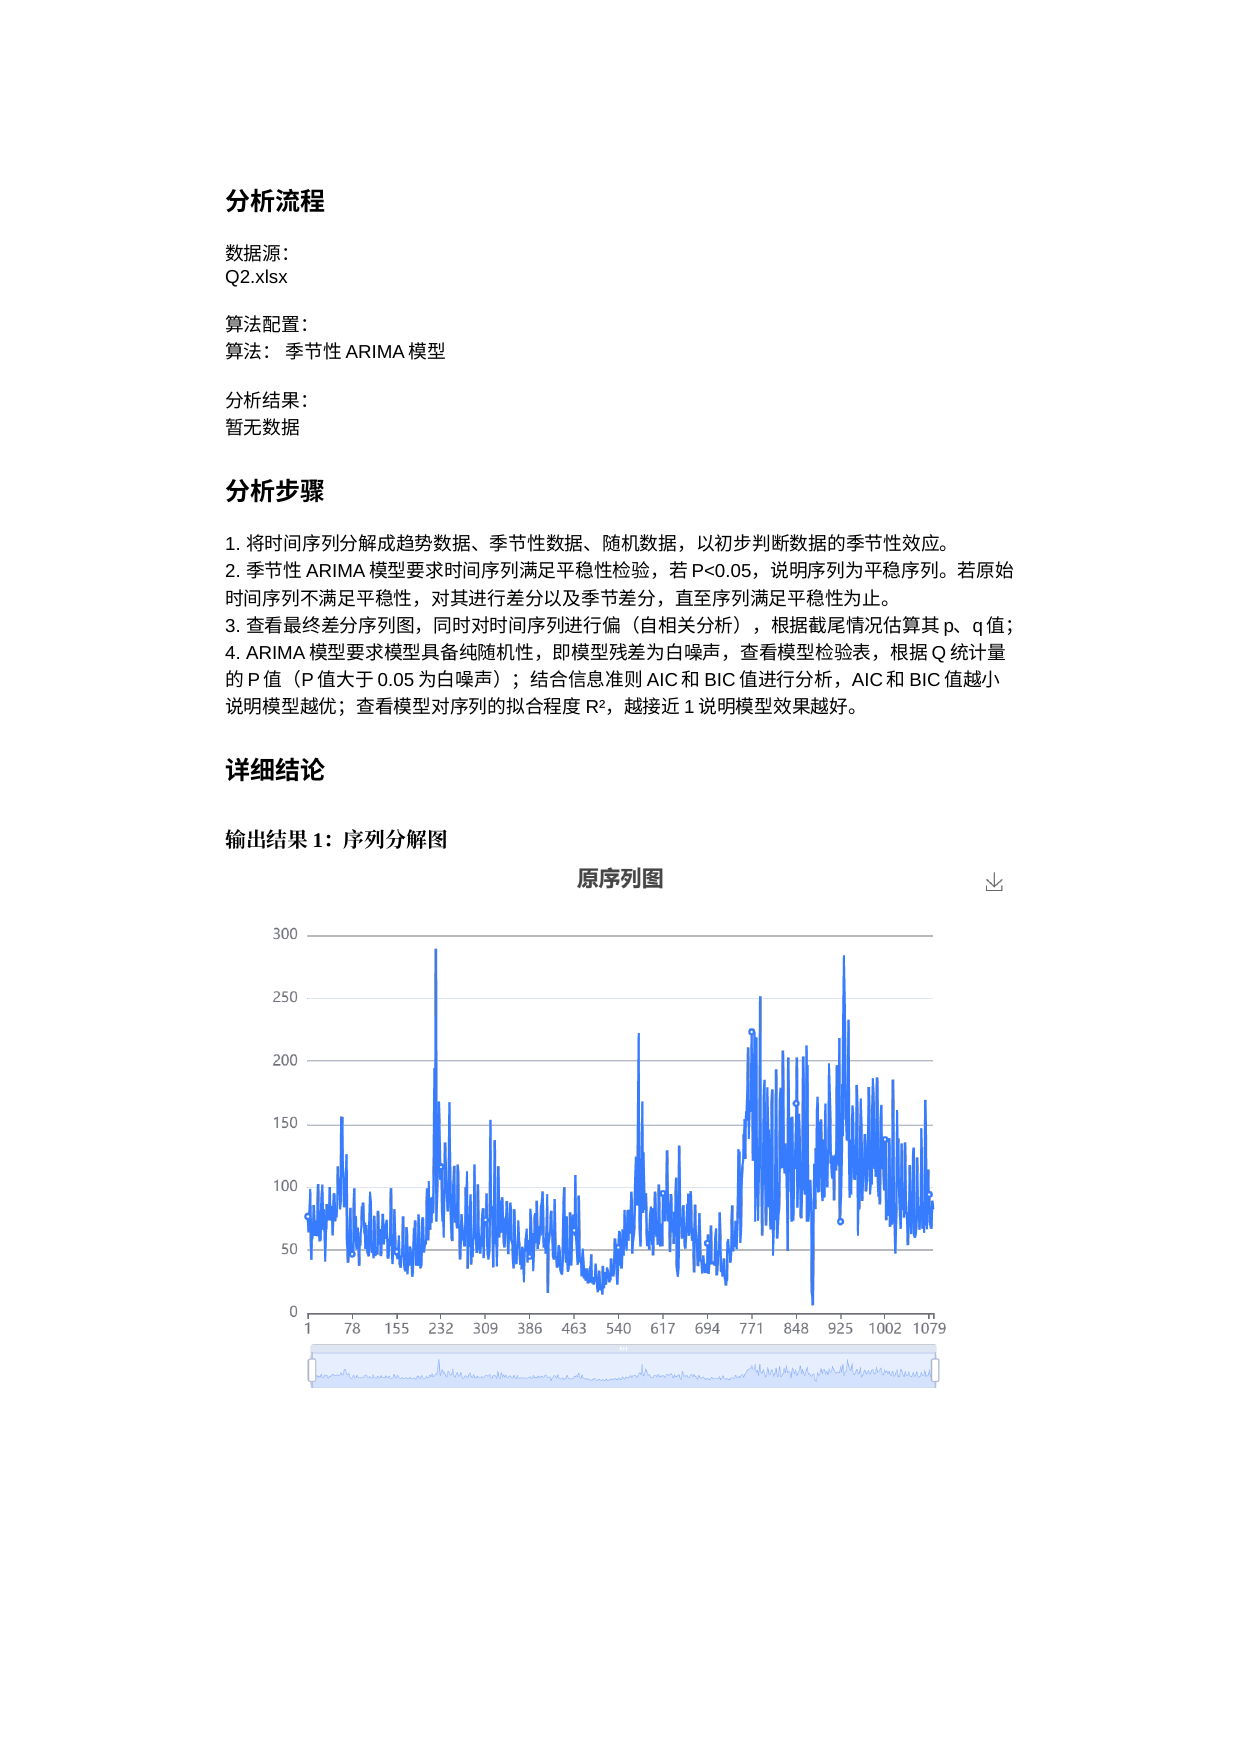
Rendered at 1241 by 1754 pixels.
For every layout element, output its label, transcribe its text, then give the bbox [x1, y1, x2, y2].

picture [229, 863, 1011, 1397]
subtitle 详细结论 [225, 750, 1015, 787]
subtitle 分析流程 数据源： Q2.xlsx 算法配置： 算法： 季节性ARIMA模型 分析结果： 暂无数据 [225, 181, 1015, 440]
text 输出结果1：序列分解图 [225, 799, 1015, 853]
subtitle 分析步骤 1. 将时间序列分解成趋势数据、季节性数据、随机数据，以初步判断数据的季节性效应。 2. 季节性ARIMA模型要求时间序列满足平稳性检验，若P<0.05，说明序列为平稳序列。若原始时间序列不满足平稳性，对其进行差分以及季节差分，直至序列满足平稳性为止。 3. 查看最终差分序列图，同时对时间序列进行偏（自相关分析），根据截尾情况估算其p、q值； 4. ARIMA模型要求模型具备纯随机性，即模型残差为白噪声，查看模型检验表，根据Q统计量的P值（P值大于0.05为白噪声）；结合信息准则AIC和BIC值进行分析，AIC和BIC值越小说明模型越优；查看模型对序列的拟合程度 R²，越接近1说明模型效果越好。 [225, 471, 1015, 719]
